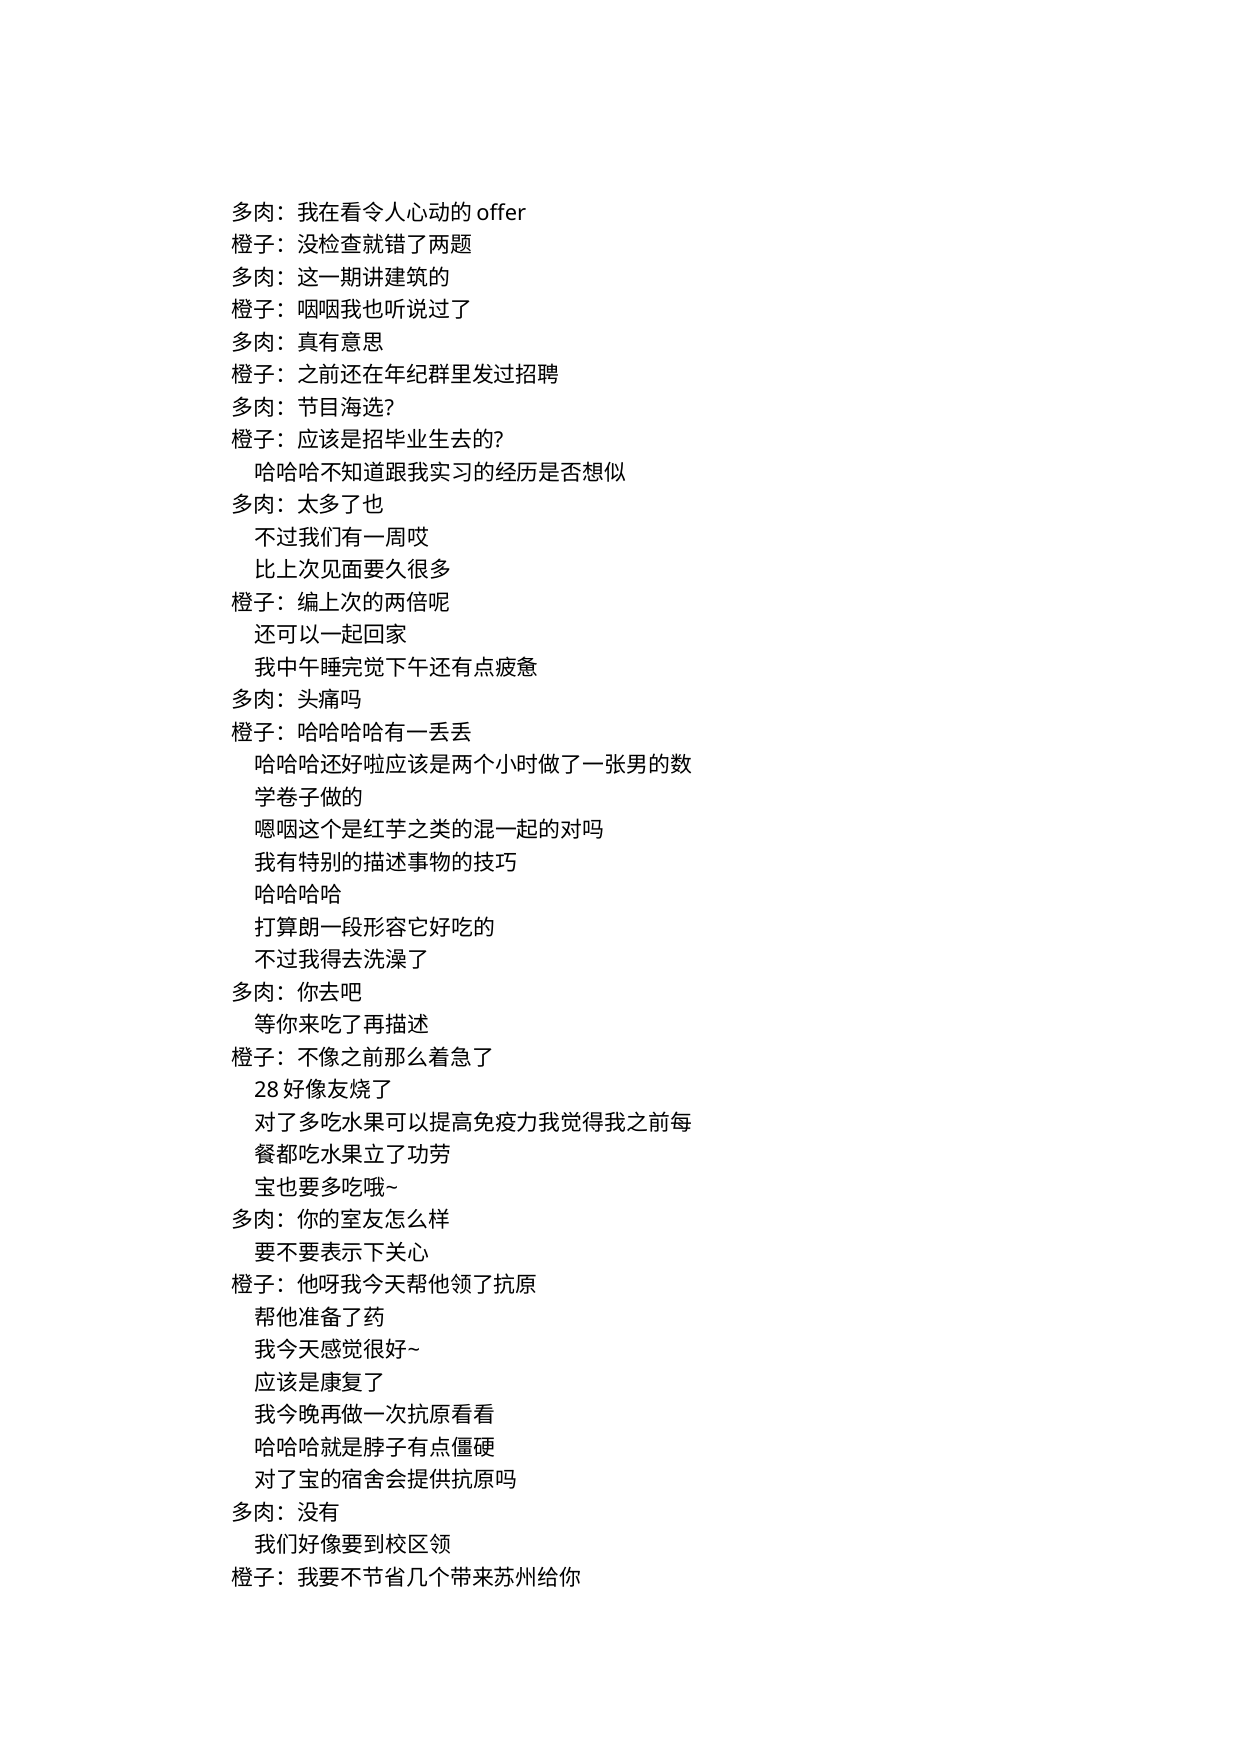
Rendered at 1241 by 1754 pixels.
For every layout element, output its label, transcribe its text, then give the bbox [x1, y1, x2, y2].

text 橙子：我要不节省几个带来苏州给你 [187, 1559, 1053, 1592]
text 橙子：哈哈哈哈有一丢丢 [187, 714, 1053, 747]
text 等你来吃了再描述 [187, 1007, 1053, 1039]
text 橙子：没检查就错了两题 [187, 227, 1053, 259]
text 学卷子做的 [187, 779, 1053, 812]
text 多肉：我在看令人心动的offer [187, 194, 1053, 227]
text 宝也要多吃哦~ [187, 1169, 1053, 1202]
text 帮他准备了药 [187, 1299, 1053, 1332]
text 还可以一起回家 [187, 617, 1053, 649]
text 多肉：真有意思 [187, 324, 1053, 357]
text 多肉：你的室友怎么样 [187, 1202, 1053, 1234]
text 多肉：这一期讲建筑的 [187, 259, 1053, 292]
text 多肉：没有 [187, 1494, 1053, 1527]
text 我们好像要到校区领 [187, 1527, 1053, 1559]
text 我今天感觉很好~ [187, 1332, 1053, 1364]
text 橙子：不像之前那么着急了 [187, 1039, 1053, 1072]
text 橙子：他呀我今天帮他领了抗原 [187, 1267, 1053, 1299]
text 橙子：之前还在年纪群里发过招聘 [187, 357, 1053, 389]
text 要不要表示下关心 [187, 1234, 1053, 1267]
text 哈哈哈不知道跟我实习的经历是否想似 [187, 454, 1053, 487]
text 哈哈哈就是脖子有点僵硬 [187, 1429, 1053, 1462]
text 我有特别的描述事物的技巧 [187, 844, 1053, 877]
text 多肉：你去吧 [187, 974, 1053, 1007]
text 比上次见面要久很多 [187, 552, 1053, 584]
text 橙子：编上次的两倍呢 [187, 584, 1053, 617]
text 不过我们有一周哎 [187, 519, 1053, 552]
text 多肉：头痛吗 [187, 682, 1053, 714]
text 打算朗一段形容它好吃的 [187, 909, 1053, 942]
text 不过我得去洗澡了 [187, 942, 1053, 974]
text 28好像友烧了 [187, 1072, 1053, 1104]
text 我中午睡完觉下午还有点疲惫 [187, 649, 1053, 682]
text 多肉：太多了也 [187, 487, 1053, 519]
text 应该是康复了 [187, 1364, 1053, 1397]
text 对了宝的宿舍会提供抗原吗 [187, 1462, 1053, 1494]
text 哈哈哈还好啦应该是两个小时做了一张男的数 [187, 747, 1053, 779]
text 橙子：应该是招毕业生去的? [187, 422, 1053, 454]
text 多肉：节目海选? [187, 389, 1053, 422]
text 我今晚再做一次抗原看看 [187, 1397, 1053, 1429]
text 对了多吃水果可以提高免疫力我觉得我之前每 [187, 1104, 1053, 1137]
text 橙子：咽咽我也听说过了 [187, 292, 1053, 324]
text 哈哈哈哈 [187, 877, 1053, 909]
text 餐都吃水果立了功劳 [187, 1137, 1053, 1169]
text 嗯咽这个是红芋之类的混一起的对吗 [187, 812, 1053, 844]
